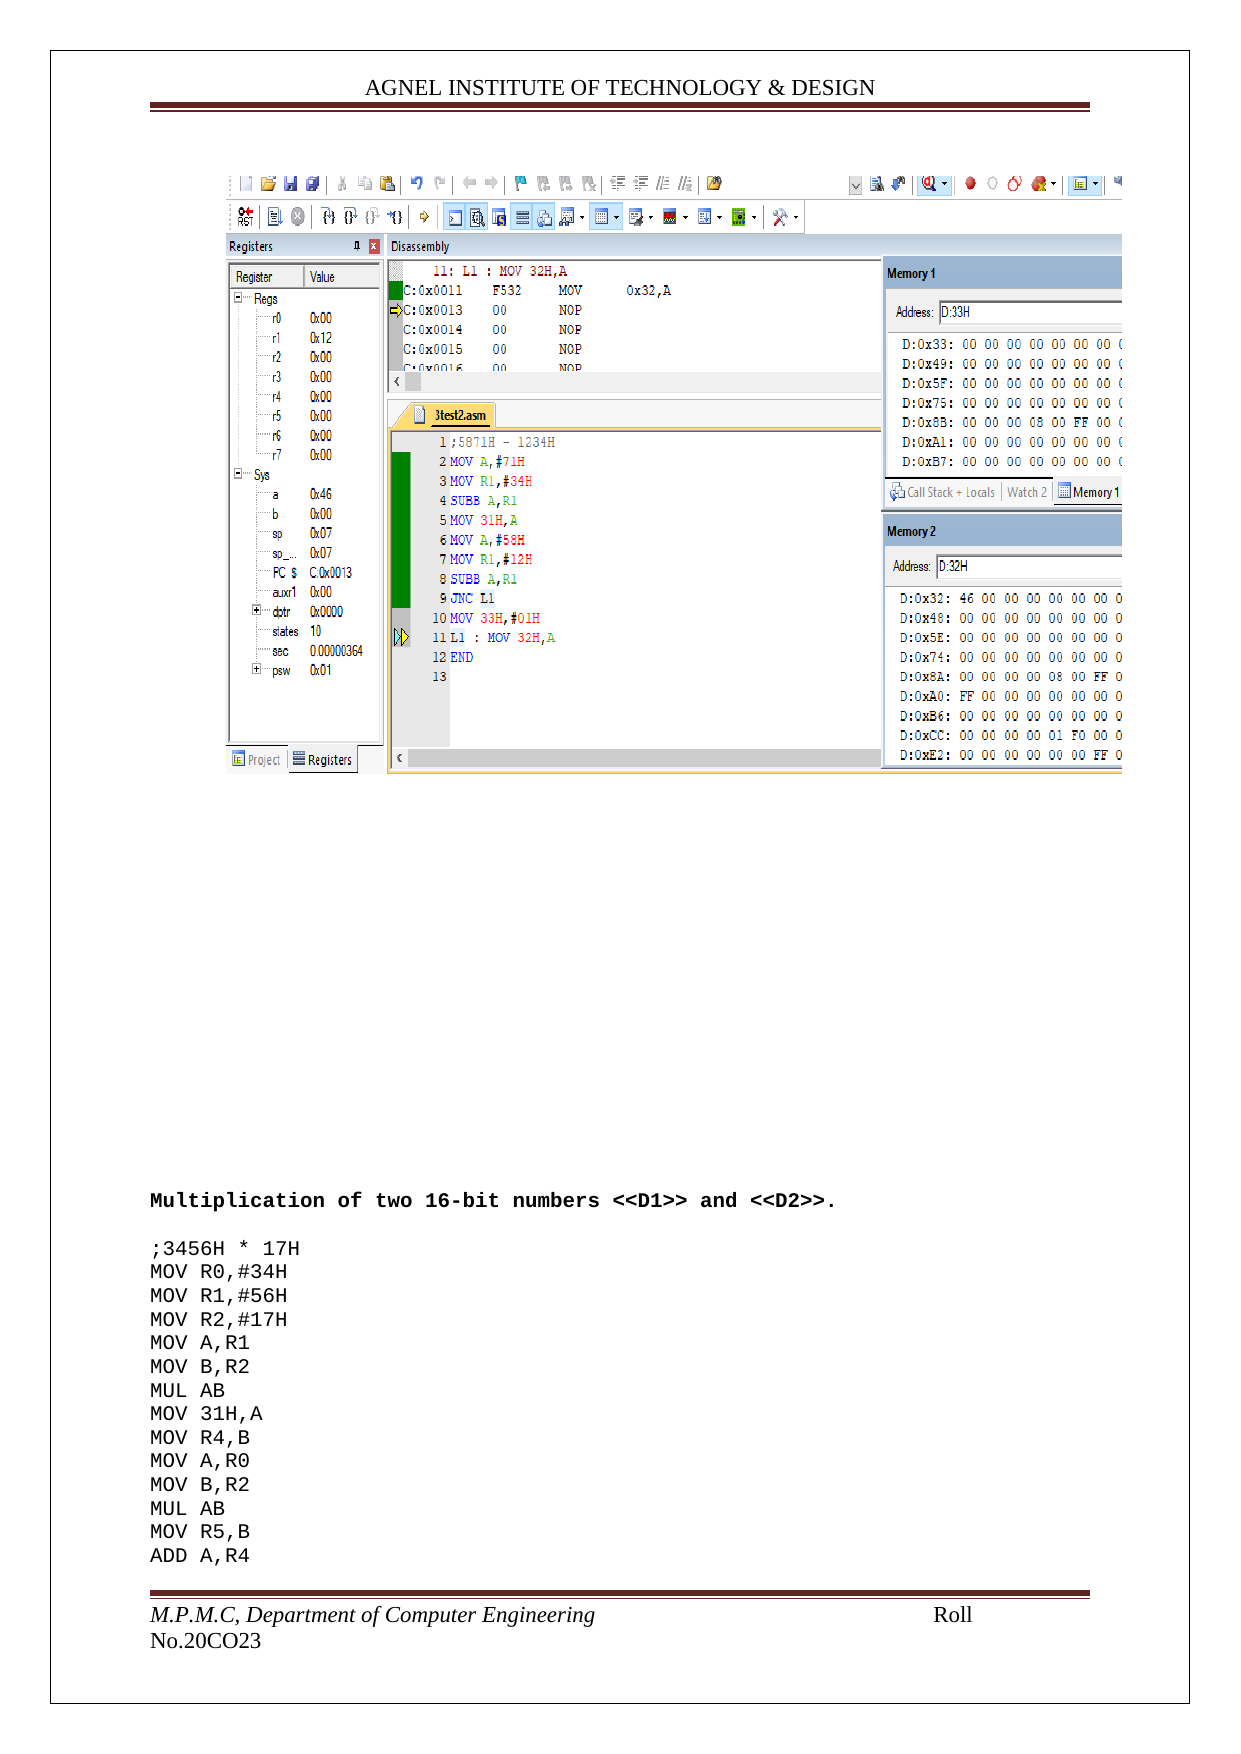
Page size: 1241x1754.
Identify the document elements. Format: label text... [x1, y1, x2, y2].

text MOV B,R2 [150, 1356, 1090, 1379]
text MOV R1,#56H [150, 1285, 1090, 1309]
text MOV R0,#34H [150, 1261, 1090, 1285]
text MOV 31H,A [150, 1403, 1090, 1427]
text MOV R4,B [150, 1427, 1090, 1451]
text MOV B,R2 [150, 1474, 1090, 1498]
text MOV A,R0 [150, 1451, 1090, 1474]
text MOV R2,#17H [150, 1309, 1090, 1332]
text MUL AB [150, 1379, 1090, 1403]
text ;3456H * 17H [150, 1238, 1090, 1261]
text MUL AB [150, 1498, 1090, 1521]
picture [225, 176, 1121, 774]
text Multiplication of two 16-bit numbers <<D1>> and <<D2>>. [150, 1190, 1090, 1214]
text ADD A,R4 [150, 1545, 1090, 1569]
text MOV R5,B [150, 1521, 1090, 1545]
text MOV A,R1 [150, 1332, 1090, 1356]
